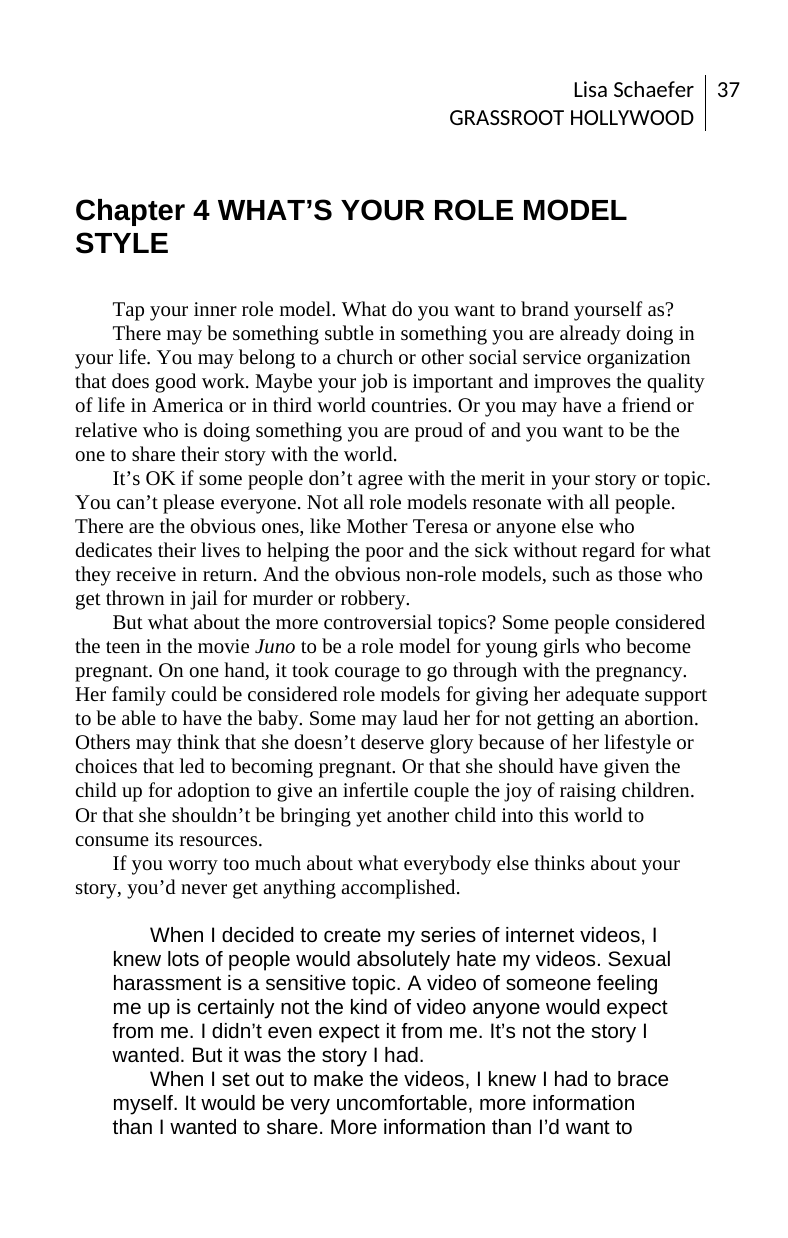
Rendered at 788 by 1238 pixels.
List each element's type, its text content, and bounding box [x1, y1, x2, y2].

text If you worry too much about what everybody else thinks about your story, you’d never get anything accomplished. [75, 851, 712, 899]
subtitle WHAT’S YOUR ROLE MODEL STYLE [75, 193, 712, 260]
text But what about the more controversial topics? Some people considered the teen in the movie Juno to be a role model for young girls who become pregnant. On one hand, it took courage to go through with the pregnancy. Her family could be considered role models for giving her adequate support to be able to have the baby. Some may laud her for not getting an abortion. Others may think that she doesn’t deserve glory because of her lifestyle or choices that led to becoming pregnant. Or that she should have given the child up for adoption to give an infertile couple the joy of raising children. Or that she shouldn’t be bringing yet another child into this world to consume its resources. [75, 610, 712, 851]
text It’s OK if some people don’t agree with the merit in your story or topic. You can’t please everyone. Not all role models resonate with all people. There are the obvious ones, like Mother Teresa or anyone else who dedicates their lives to helping the poor and the sick without regard for what they receive in return. And the obvious non-role models, such as those who get thrown in jail for murder or robbery. [75, 466, 712, 610]
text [112, 1067, 675, 1138]
text There may be something subtle in something you are already doing in your life. You may belong to a church or other social service organization that does good work. Maybe your job is important and improves the quality of life in America or in third world countries. Or you may have a friend or relative who is doing something you are proud of and you want to be the one to share their story with the world. [75, 321, 712, 466]
text Tap your inner role model. What do you want to brand yourself as? [75, 297, 712, 321]
text When I decided to create my series of internet videos, I knew lots of people would absolutely hate my videos. Sexual harassment is a sensitive topic. A video of someone feeling me up is certainly not the kind of video anyone would expect from me. I didn’t even expect it from me. It’s not the story I wanted. But it was the story I had. [112, 923, 675, 1067]
